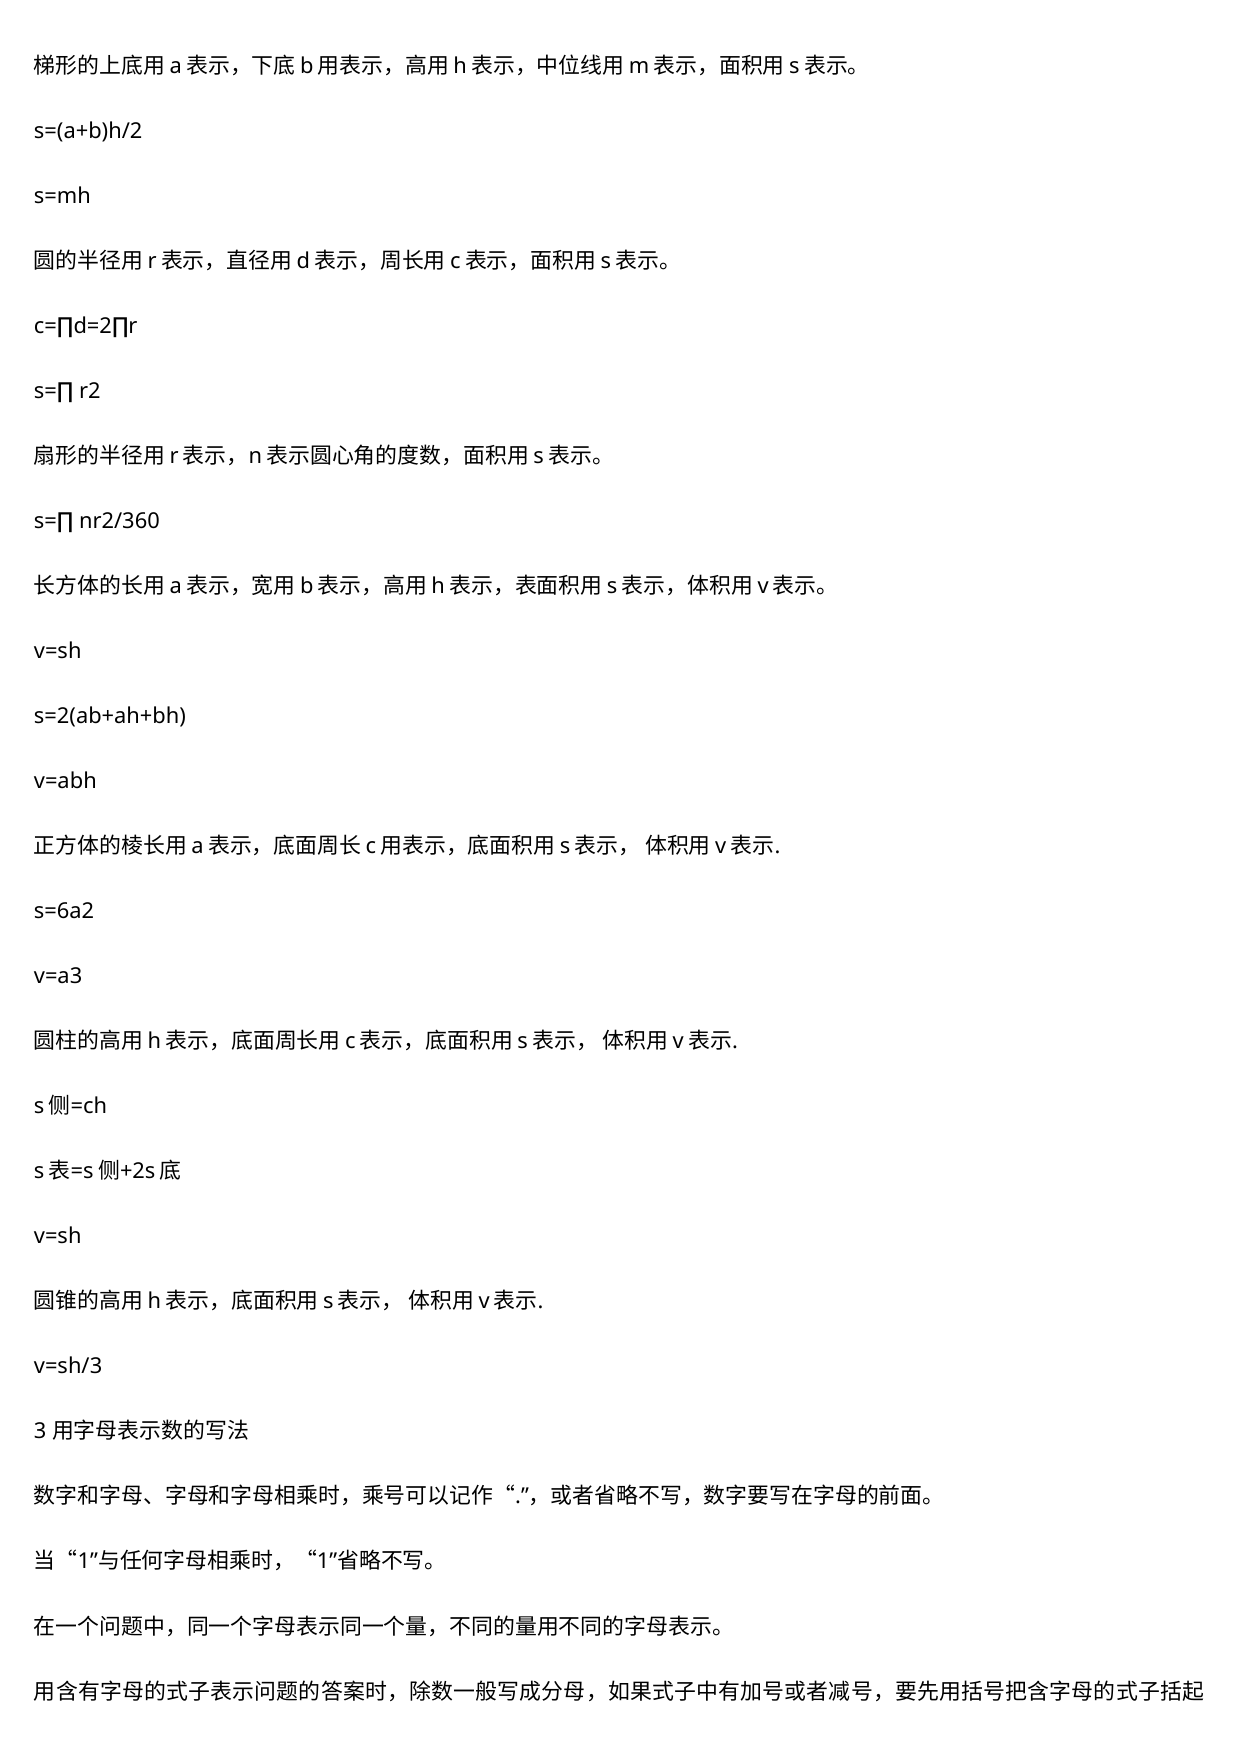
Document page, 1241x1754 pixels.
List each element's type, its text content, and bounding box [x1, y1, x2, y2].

text v=sh [34, 633, 1207, 666]
text s=6a2 [34, 893, 1207, 926]
text 圆的半径用r表示，直径用d表示，周长用c表示，面积用s表示。 [34, 243, 1207, 276]
text 圆柱的高用h表示，底面周长用c表示，底面积用s表示， 体积用v表示. [34, 1023, 1207, 1056]
text c=∏d=2∏r [34, 308, 1207, 341]
text 3 用字母表示数的写法 [34, 1413, 1207, 1446]
text 扇形的半径用r表示，n表示圆心角的度数，面积用s表示。 [34, 438, 1207, 471]
text 数字和字母、字母和字母相乘时，乘号可以记作“.”，或者省略不写，数字要写在字母的前面。 [34, 1478, 1207, 1511]
text s=∏ nr2/360 [34, 503, 1207, 536]
text v=sh/3 [34, 1348, 1207, 1381]
text v=sh [34, 1218, 1207, 1251]
text 圆锥的高用h表示，底面积用s表示， 体积用v表示. [34, 1283, 1207, 1316]
text s=mh [34, 178, 1207, 211]
text 在一个问题中，同一个字母表示同一个量，不同的量用不同的字母表示。 [34, 1608, 1207, 1641]
text s侧=ch [34, 1088, 1207, 1121]
text 长方体的长用a表示，宽用b表示，高用h表示，表面积用s表示，体积用v表示。 [34, 568, 1207, 601]
text 正方体的棱长用a表示，底面周长c用表示，底面积用s表示， 体积用v表示. [34, 828, 1207, 861]
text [34, 1673, 1207, 1706]
text s=∏ r2 [34, 373, 1207, 406]
text s表=s侧+2s底 [34, 1153, 1207, 1186]
text v=abh [34, 763, 1207, 796]
text s=(a+b)h/2 [34, 113, 1207, 146]
text v=a3 [34, 958, 1207, 991]
text 梯形的上底用a表示，下底b用表示，高用h表示，中位线用m表示，面积用s表示。 [34, 48, 1207, 81]
text s=2(ab+ah+bh) [34, 698, 1207, 731]
text 当“1”与任何字母相乘时，“1”省略不写。 [34, 1543, 1207, 1576]
